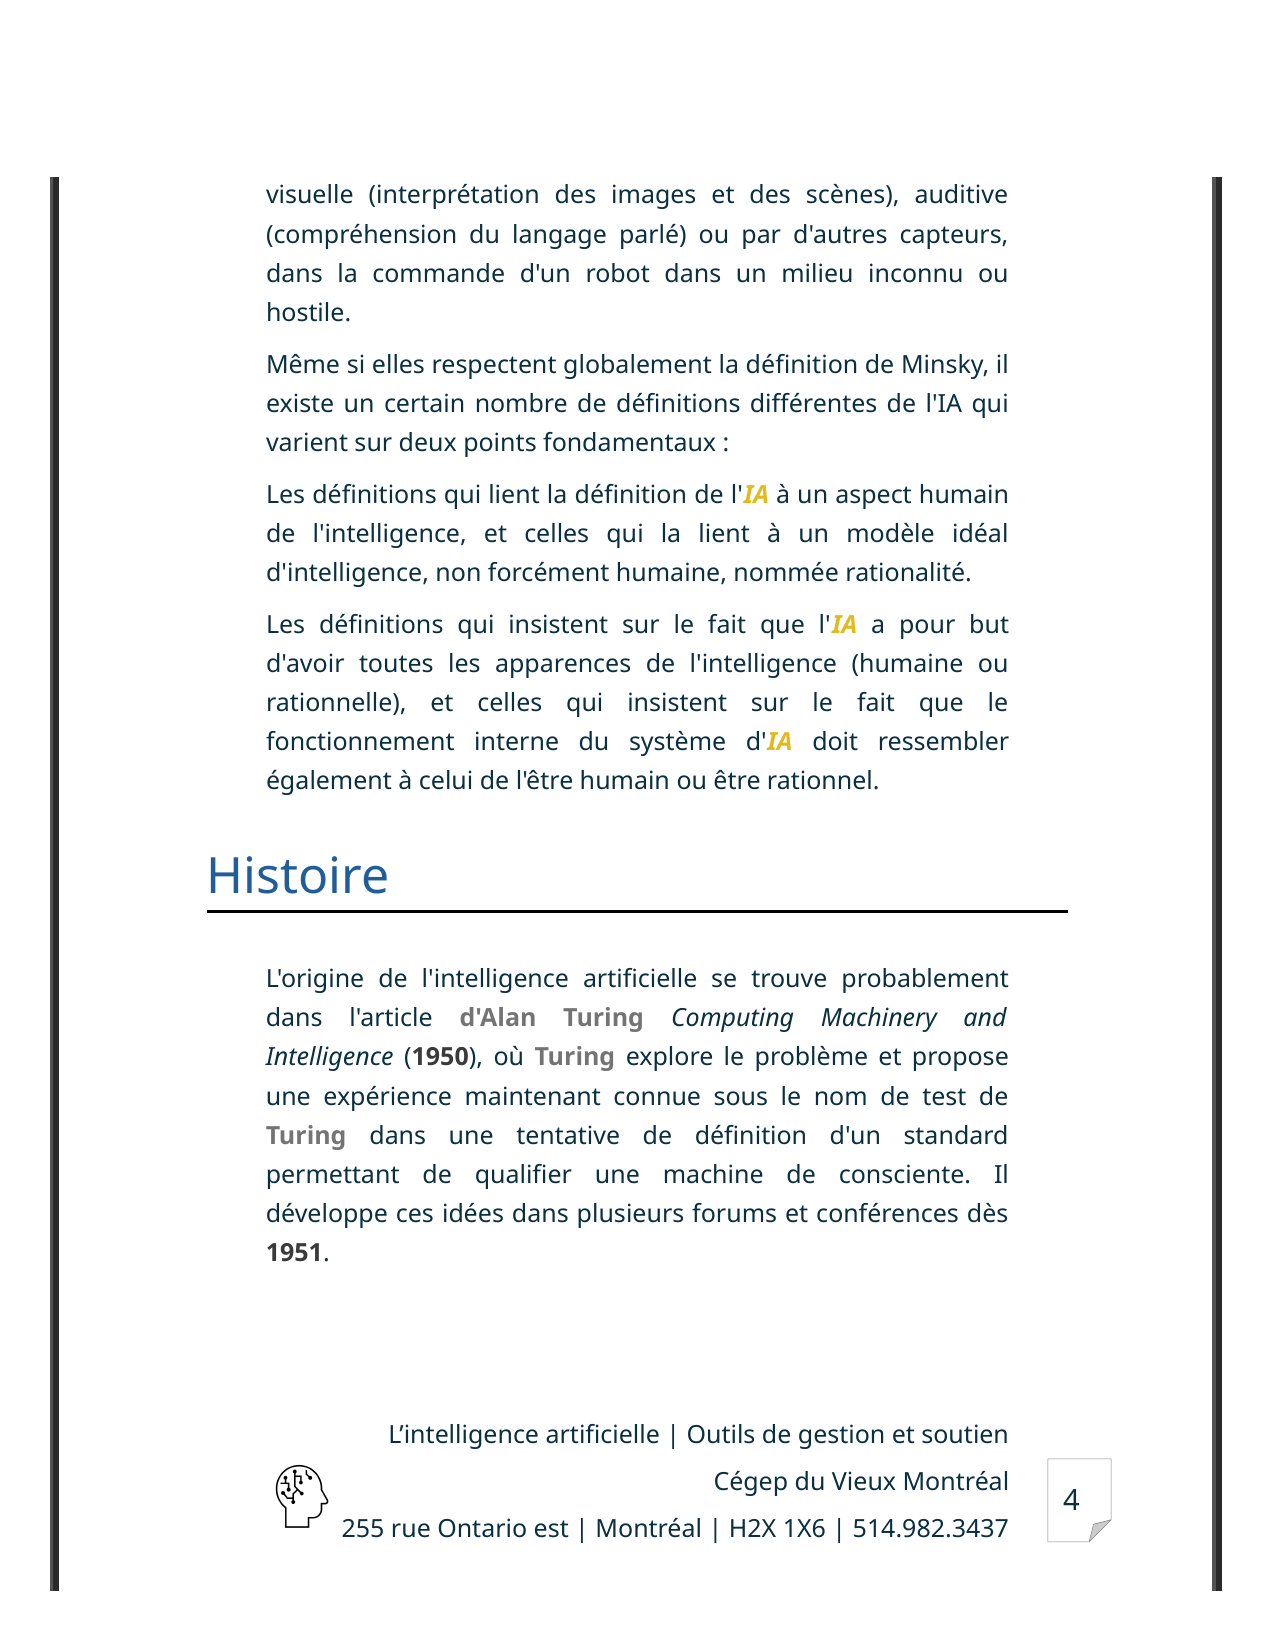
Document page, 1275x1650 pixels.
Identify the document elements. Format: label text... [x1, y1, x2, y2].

picture [271, 1459, 332, 1532]
text L'origine de l'intelligence artificielle se trouve probablement dans l'article d'Alan Turing Computing Machinery and Intelligence (1950), où Turing explore le problème et propose une expérience maintenant connue sous le nom de test de Turing dans une tentative de définition d'un standard permettant de qualifier une machine de consciente. Il développe ces idées dans plusieurs forums et conférences dès 1951. [266, 961, 1009, 1269]
text Les définitions qui lient la définition de l'IA à un aspect humain de l'intelligence, et celles qui la lient à un modèle idéal d'intelligence, non forcément humaine, nommée rationalité. [266, 476, 1009, 589]
text Même si elles respectent globalement la définition de Minsky, il existe un certain nombre de définitions différentes de l'IA qui varient sur deux points fondamentaux : [266, 346, 1009, 459]
subtitle Histoire [207, 840, 1068, 910]
text Les définitions qui insistent sur le fait que l'IA a pour but d'avoir toutes les apparences de l'intelligence (humaine ou rationnelle), et celles qui insistent sur le fait que le fonctionnement interne du système d'IA doit ressembler également à celui de l'être humain ou être rationnel. [266, 606, 1009, 797]
